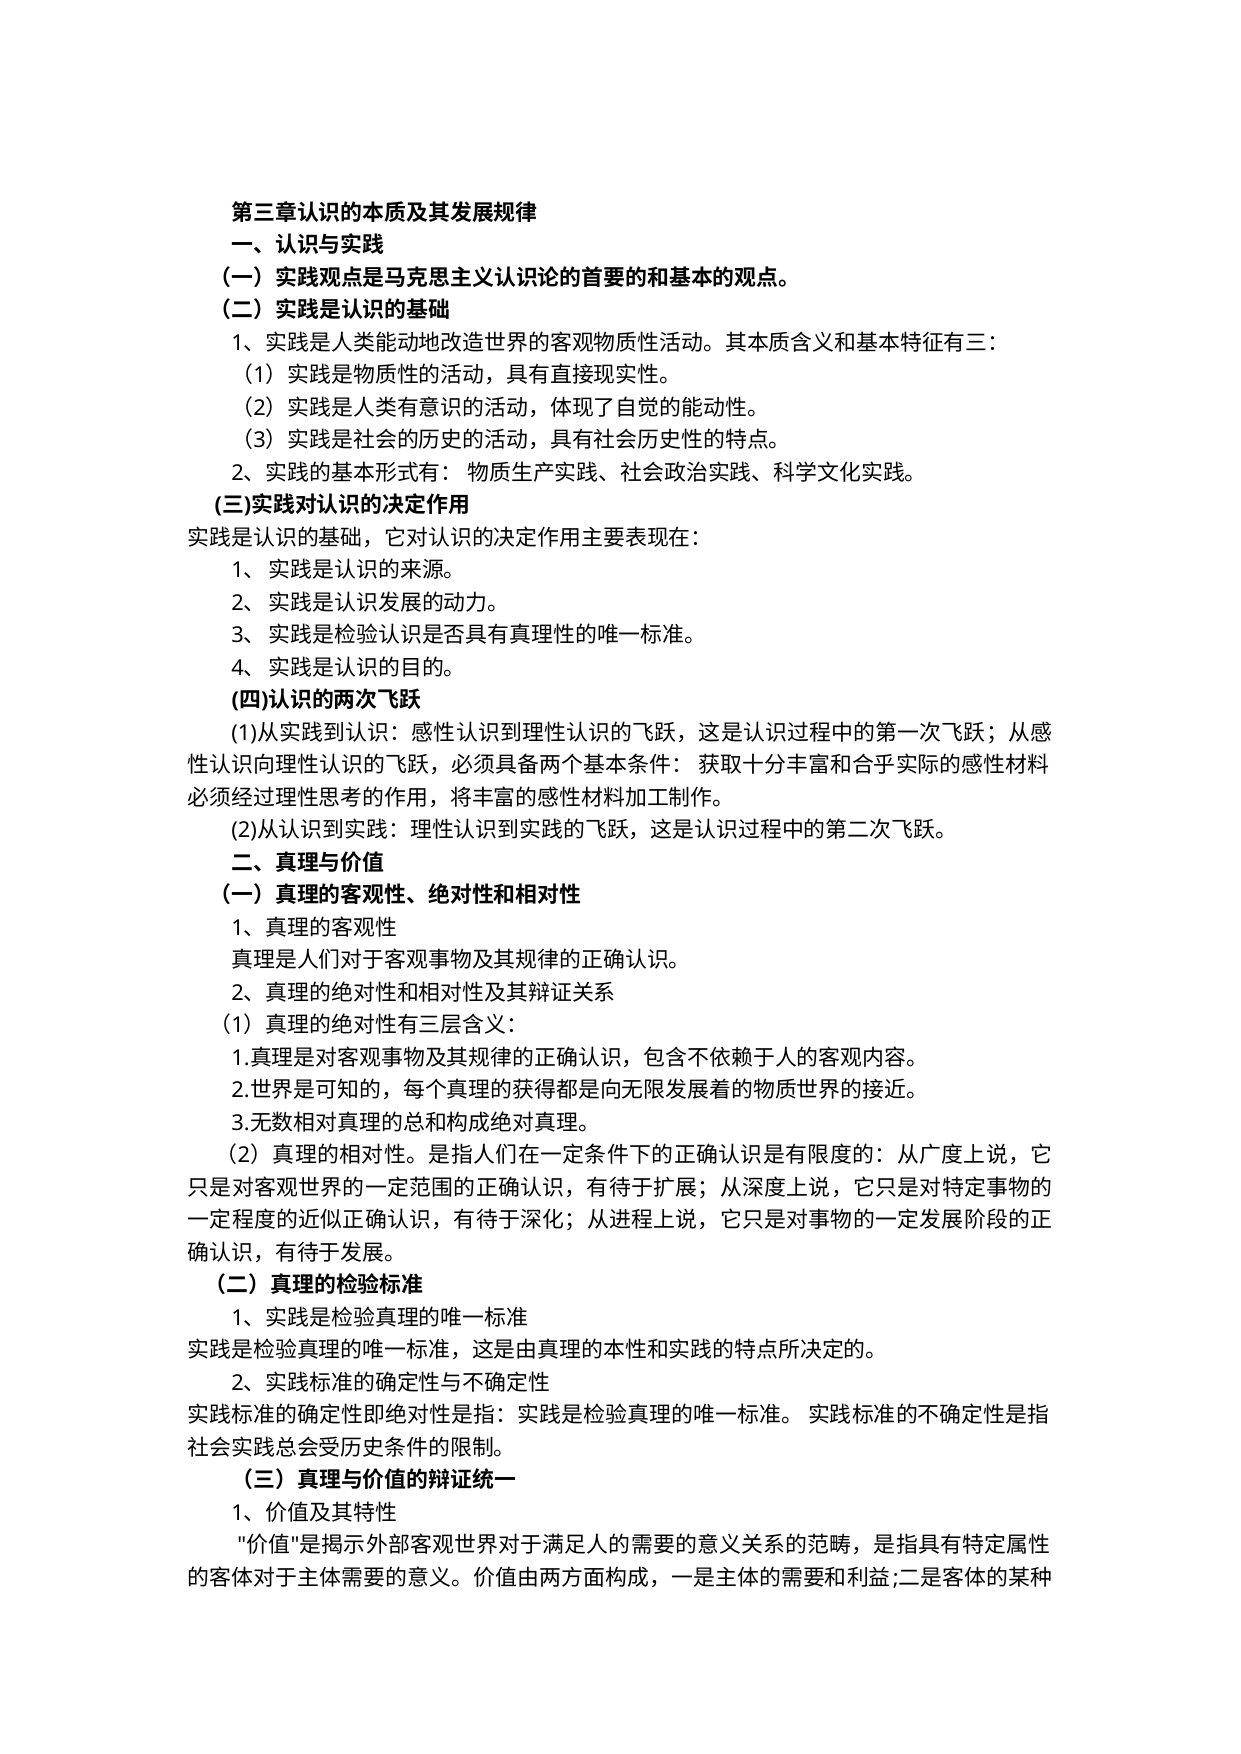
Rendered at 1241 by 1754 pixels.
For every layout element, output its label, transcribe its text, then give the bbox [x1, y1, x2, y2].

list 实践是检验认识是否具有真理性的唯一标准。 [231, 617, 1053, 649]
text （1）实践是物质性的活动，具有直接现实性。 [187, 357, 1053, 389]
text (四)认识的两次飞跃 [187, 682, 1053, 714]
list 实践是认识的目的。 [231, 649, 1053, 682]
text （三）真理与价值的辩证统一 [187, 1462, 1053, 1494]
text 1、价值及其特性 [187, 1494, 1053, 1527]
text （2）实践是人类有意识的活动，体现了自觉的能动性。 [187, 389, 1053, 422]
text (1)从实践到认识：感性认识到理性认识的飞跃，这是认识过程中的第一次飞跃；从感性认识向理性认识的飞跃，必须具备两个基本条件： 获取十分丰富和合乎实际的感性材料；必须经过理性思考的作用，将丰富的感性材料加工制作。 [187, 714, 1053, 812]
text （2）真理的相对性。是指人们在一定条件下的正确认识是有限度的：从广度上说，它只是对客观世界的一定范围的正确认识，有待于扩展；从深度上说，它只是对特定事物的一定程度的近似正确认识，有待于深化；从进程上说，它只是对事物的一定发展阶段的正确认识，有待于发展。 [187, 1137, 1053, 1267]
text 1、实践是人类能动地改造世界的客观物质性活动。其本质含义和基本特征有三： [187, 324, 1053, 357]
text （二）真理的检验标准 [187, 1267, 1053, 1299]
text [187, 1527, 1053, 1592]
text 2.世界是可知的，每个真理的获得都是向无限发展着的物质世界的接近。 [187, 1072, 1053, 1104]
text （一）真理的客观性、绝对性和相对性 [187, 877, 1053, 909]
text 1、实践是检验真理的唯一标准 [187, 1299, 1053, 1332]
text 一、认识与实践 [187, 227, 1053, 259]
text 真理是人们对于客观事物及其规律的正确认识。 [187, 942, 1053, 974]
text 实践是检验真理的唯一标准，这是由真理的本性和实践的特点所决定的。 [187, 1332, 1053, 1364]
text （3）实践是社会的历史的活动，具有社会历史性的特点。 [187, 422, 1053, 454]
text 实践是认识的基础，它对认识的决定作用主要表现在： [187, 519, 1053, 552]
text 1、真理的客观性 [187, 909, 1053, 942]
text (2)从认识到实践：理性认识到实践的飞跃，这是认识过程中的第二次飞跃。 [187, 812, 1053, 844]
text 实践标准的确定性即绝对性是指：实践是检验真理的唯一标准。 实践标准的不确定性是指：社会实践总会受历史条件的限制。 [187, 1397, 1053, 1462]
text 2、实践的基本形式有： 物质生产实践、社会政治实践、科学文化实践。 [187, 454, 1053, 487]
text （二）实践是认识的基础 [187, 292, 1053, 324]
list 实践是认识发展的动力。 [231, 584, 1053, 617]
text 3.无数相对真理的总和构成绝对真理。 [187, 1104, 1053, 1137]
text 1.真理是对客观事物及其规律的正确认识，包含不依赖于人的客观内容。 [187, 1039, 1053, 1072]
text （一）实践观点是马克思主义认识论的首要的和基本的观点。 [187, 259, 1053, 292]
text 二、真理与价值 [187, 844, 1053, 877]
text （1）真理的绝对性有三层含义： [187, 1007, 1053, 1039]
list 实践是认识的来源。 [231, 552, 1053, 584]
text (三)实践对认识的决定作用 [187, 487, 1053, 519]
text 2、真理的绝对性和相对性及其辩证关系 [187, 974, 1053, 1007]
text 2、实践标准的确定性与不确定性 [187, 1364, 1053, 1397]
text 第三章认识的本质及其发展规律 [187, 194, 1053, 227]
